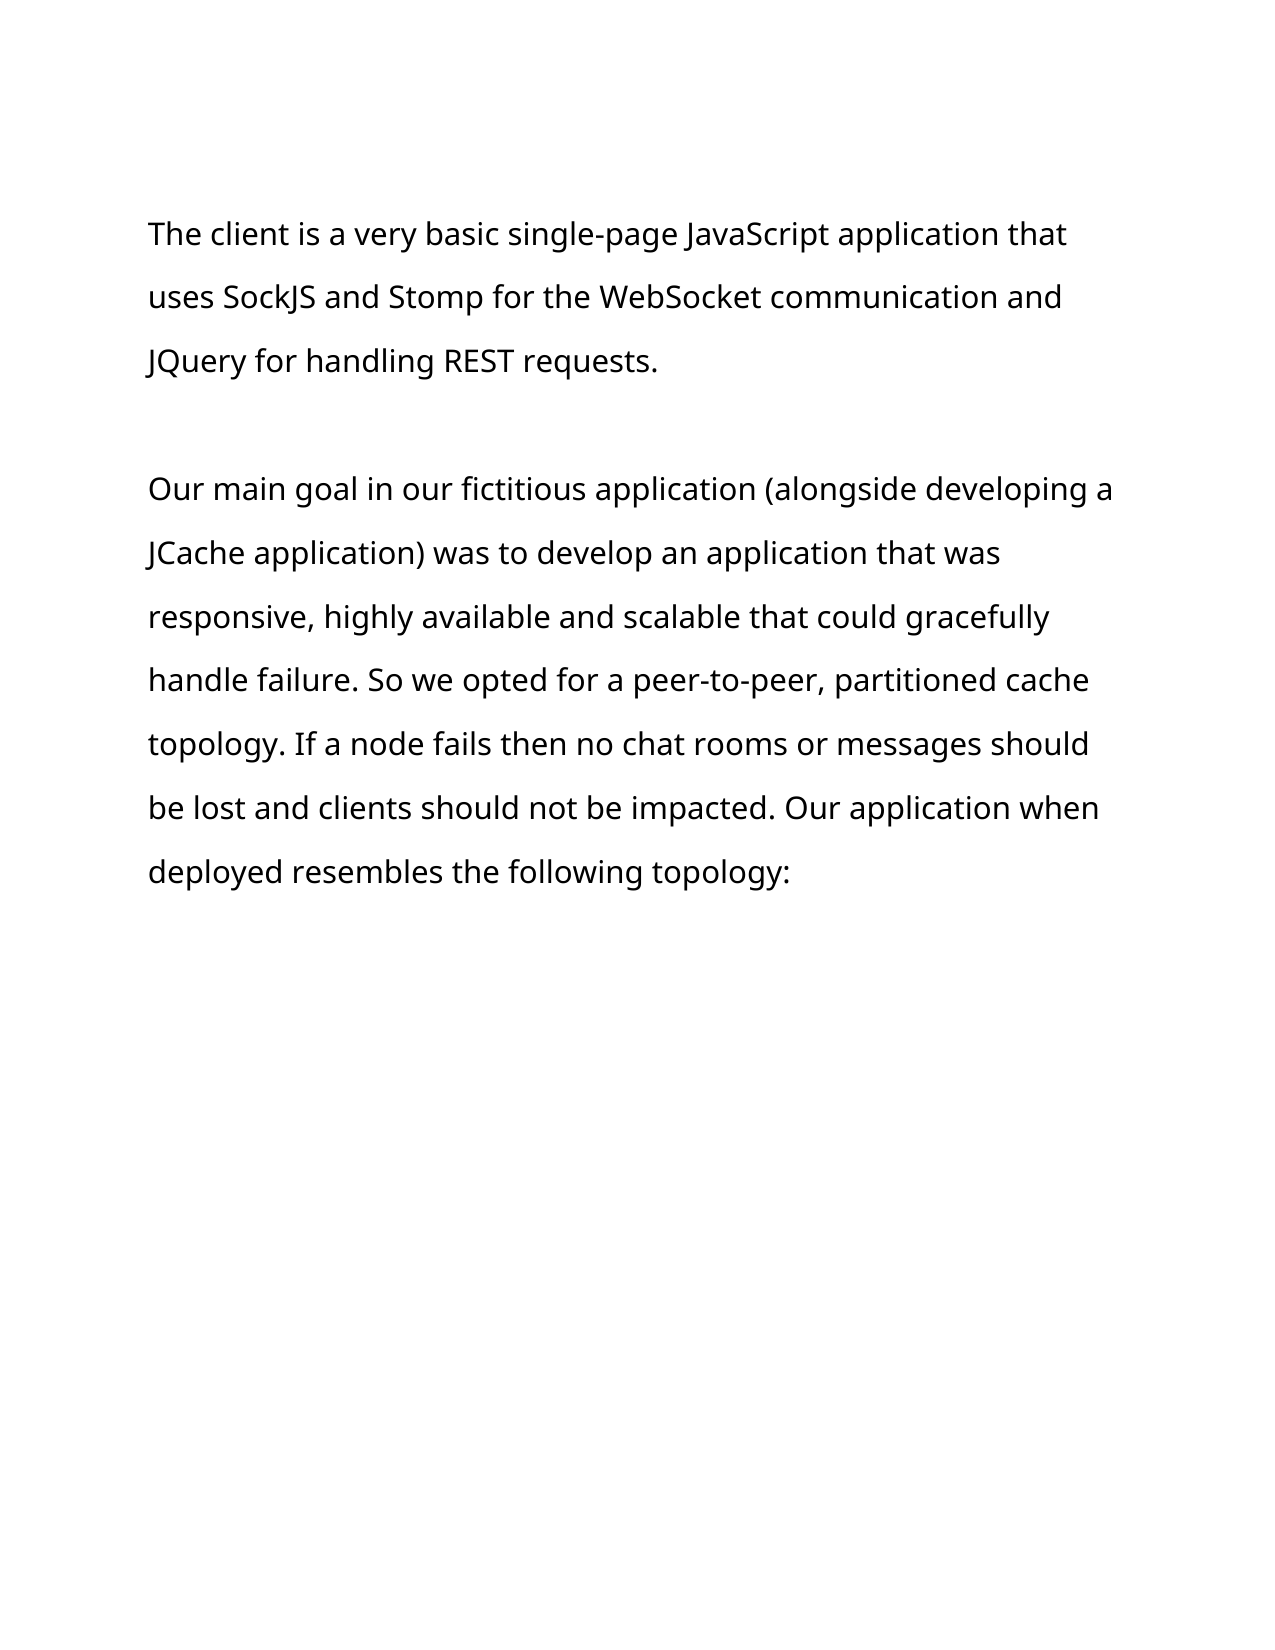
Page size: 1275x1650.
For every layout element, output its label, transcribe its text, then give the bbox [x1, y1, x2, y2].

text Our main goal in our fictitious application (alongside developing a JCache application) was to develop an application that was responsive, highly available and scalable that could gracefully handle failure. So we opted for a peer-to-peer, partitioned cache topology. If a node fails then no chat rooms or messages should be lost and clients should not be impacted. Our application when deployed resembles the following topology: [148, 467, 1127, 893]
text The client is a very basic single-page JavaScript application that uses SockJS and Stomp for the WebSocket communication and JQuery for handling REST requests. [148, 211, 1127, 382]
